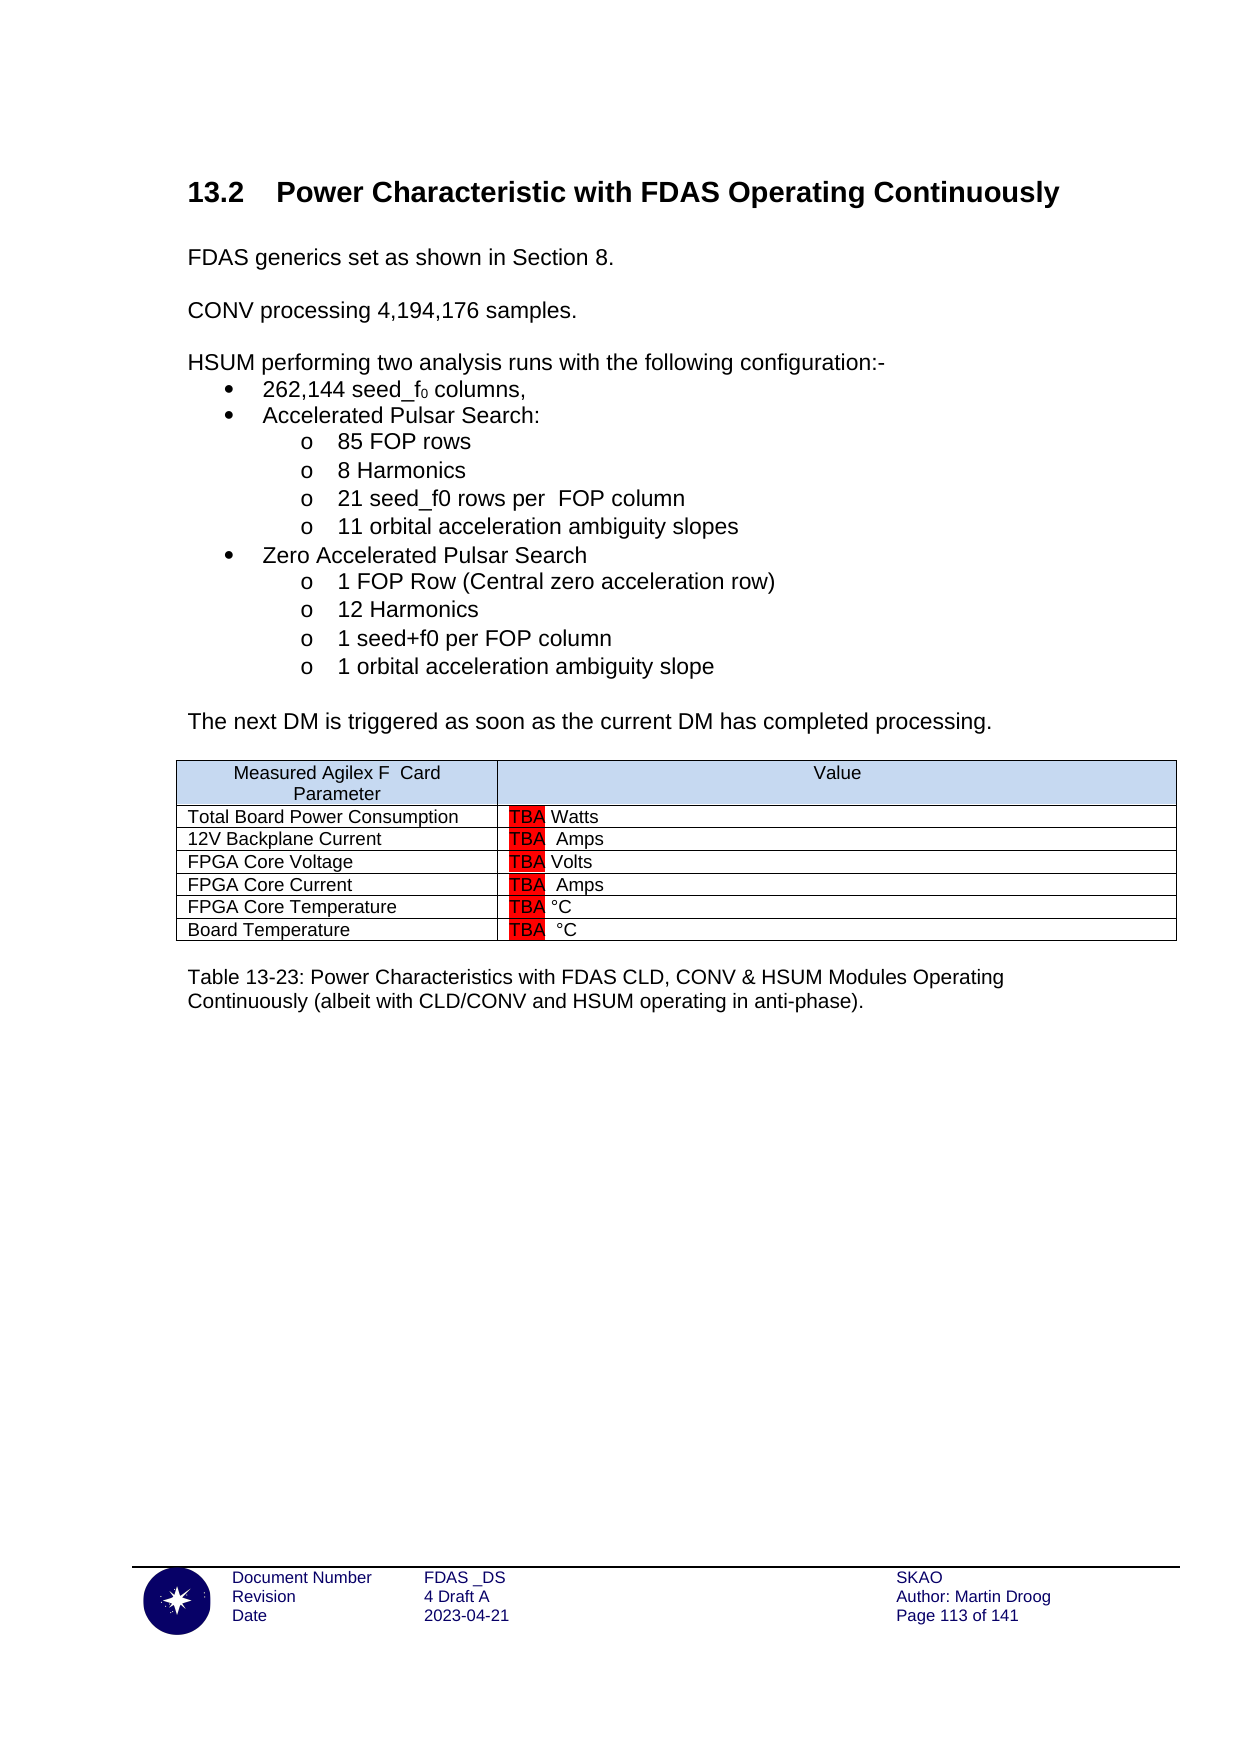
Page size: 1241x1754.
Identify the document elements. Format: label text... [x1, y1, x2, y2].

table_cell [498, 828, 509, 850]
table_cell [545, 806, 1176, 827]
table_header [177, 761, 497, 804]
text HSUM performing two analysis runs with the following configuration:- [187, 349, 1107, 376]
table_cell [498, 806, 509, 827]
list 11 orbital acceleration ambiguity slopes [300, 513, 1107, 542]
text CONV processing 4,194,176 samples. [187, 297, 1107, 323]
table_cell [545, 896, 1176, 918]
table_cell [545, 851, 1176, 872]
list 1 seed+f0 per FOP column [300, 625, 1107, 653]
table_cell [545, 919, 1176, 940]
list 85 FOP rows [300, 428, 1107, 457]
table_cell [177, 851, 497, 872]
list Zero Accelerated Pulsar Search [225, 542, 1107, 568]
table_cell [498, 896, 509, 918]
list 262,144 seed_f0 columns, [225, 376, 1107, 402]
list 8 Harmonics [300, 457, 1107, 485]
text FDAS generics set as shown in Section 8. [187, 244, 1107, 270]
list Accelerated Pulsar Search: [225, 402, 1107, 428]
subtitle Power Characteristic with FDAS Operating Continuously [187, 175, 1107, 208]
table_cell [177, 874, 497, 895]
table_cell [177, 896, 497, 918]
list 12 Harmonics [300, 596, 1107, 625]
picture [143, 1567, 211, 1635]
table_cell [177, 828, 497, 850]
list 1 FOP Row (Central zero acceleration row) [300, 568, 1107, 596]
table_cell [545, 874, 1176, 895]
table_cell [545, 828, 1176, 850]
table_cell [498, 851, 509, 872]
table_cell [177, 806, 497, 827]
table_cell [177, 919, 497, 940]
text The next DM is triggered as soon as the current DM has completed processing. [187, 708, 1107, 734]
list 21 seed_f0 rows per FOP column [300, 485, 1107, 513]
text Table 13-2: Power Characteristics with FDAS CLD, CONV & HSUM Modules Operating Continuously (albeit with CLD/CONV and HSUM operating in anti-phase). [187, 965, 1107, 1013]
list 1 orbital acceleration ambiguity slope [300, 653, 1107, 681]
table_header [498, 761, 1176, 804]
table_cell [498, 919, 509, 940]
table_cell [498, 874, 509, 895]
